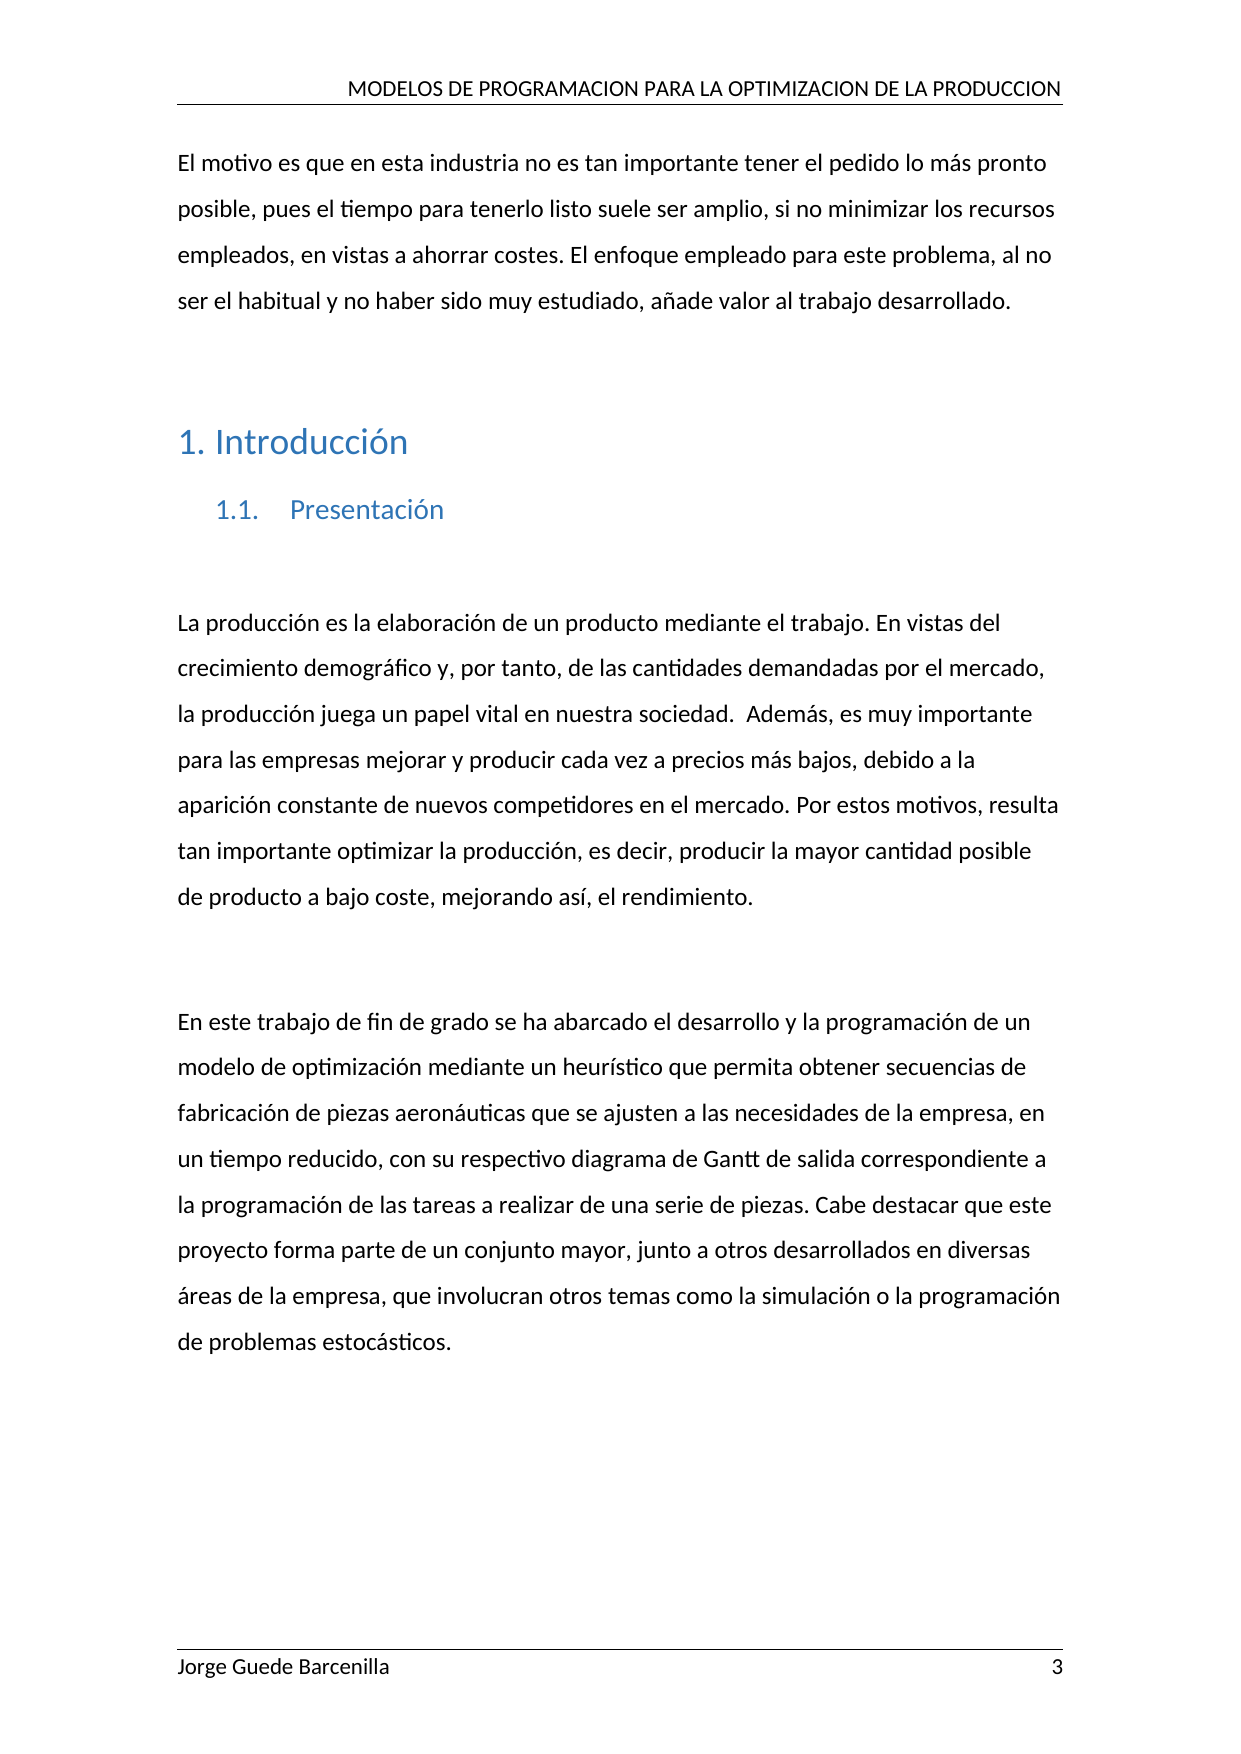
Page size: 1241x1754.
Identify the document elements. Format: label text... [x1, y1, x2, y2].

subtitle Presentación [215, 491, 1063, 526]
subtitle Introducción [177, 418, 1063, 464]
text La producción es la elaboración de un producto mediante el trabajo. En vistas del crecimiento demográfico y, por tanto, de las cantidades demandadas por el mercado, la producción juega un papel vital en nuestra sociedad. Además, es muy importante para las empresas mejorar y producir cada vez a precios más bajos, debido a la aparición constante de nuevos competidores en el mercado. Por estos motivos, resulta tan importante optimizar la producción, es decir, producir la mayor cantidad posible de producto a bajo coste, mejorando así, el rendimiento. [177, 607, 1063, 912]
text El motivo es que en esta industria no es tan importante tener el pedido lo más pronto posible, pues el tiempo para tenerlo listo suele ser amplio, si no minimizar los recursos empleados, en vistas a ahorrar costes. El enfoque empleado para este problema, al no ser el habitual y no haber sido muy estudiado, añade valor al trabajo desarrollado. [177, 148, 1063, 315]
text En este trabajo de fin de grado se ha abarcado el desarrollo y la programación de un modelo de optimización mediante un heurístico que permita obtener secuencias de fabricación de piezas aeronáuticas que se ajusten a las necesidades de la empresa, en un tiempo reducido, con su respectivo diagrama de Gantt de salida correspondiente a la programación de las tareas a realizar de una serie de piezas. Cabe destacar que este proyecto forma parte de un conjunto mayor, junto a otros desarrollados en diversas áreas de la empresa, que involucran otros temas como la simulación o la programación de problemas estocásticos. [177, 1006, 1063, 1356]
